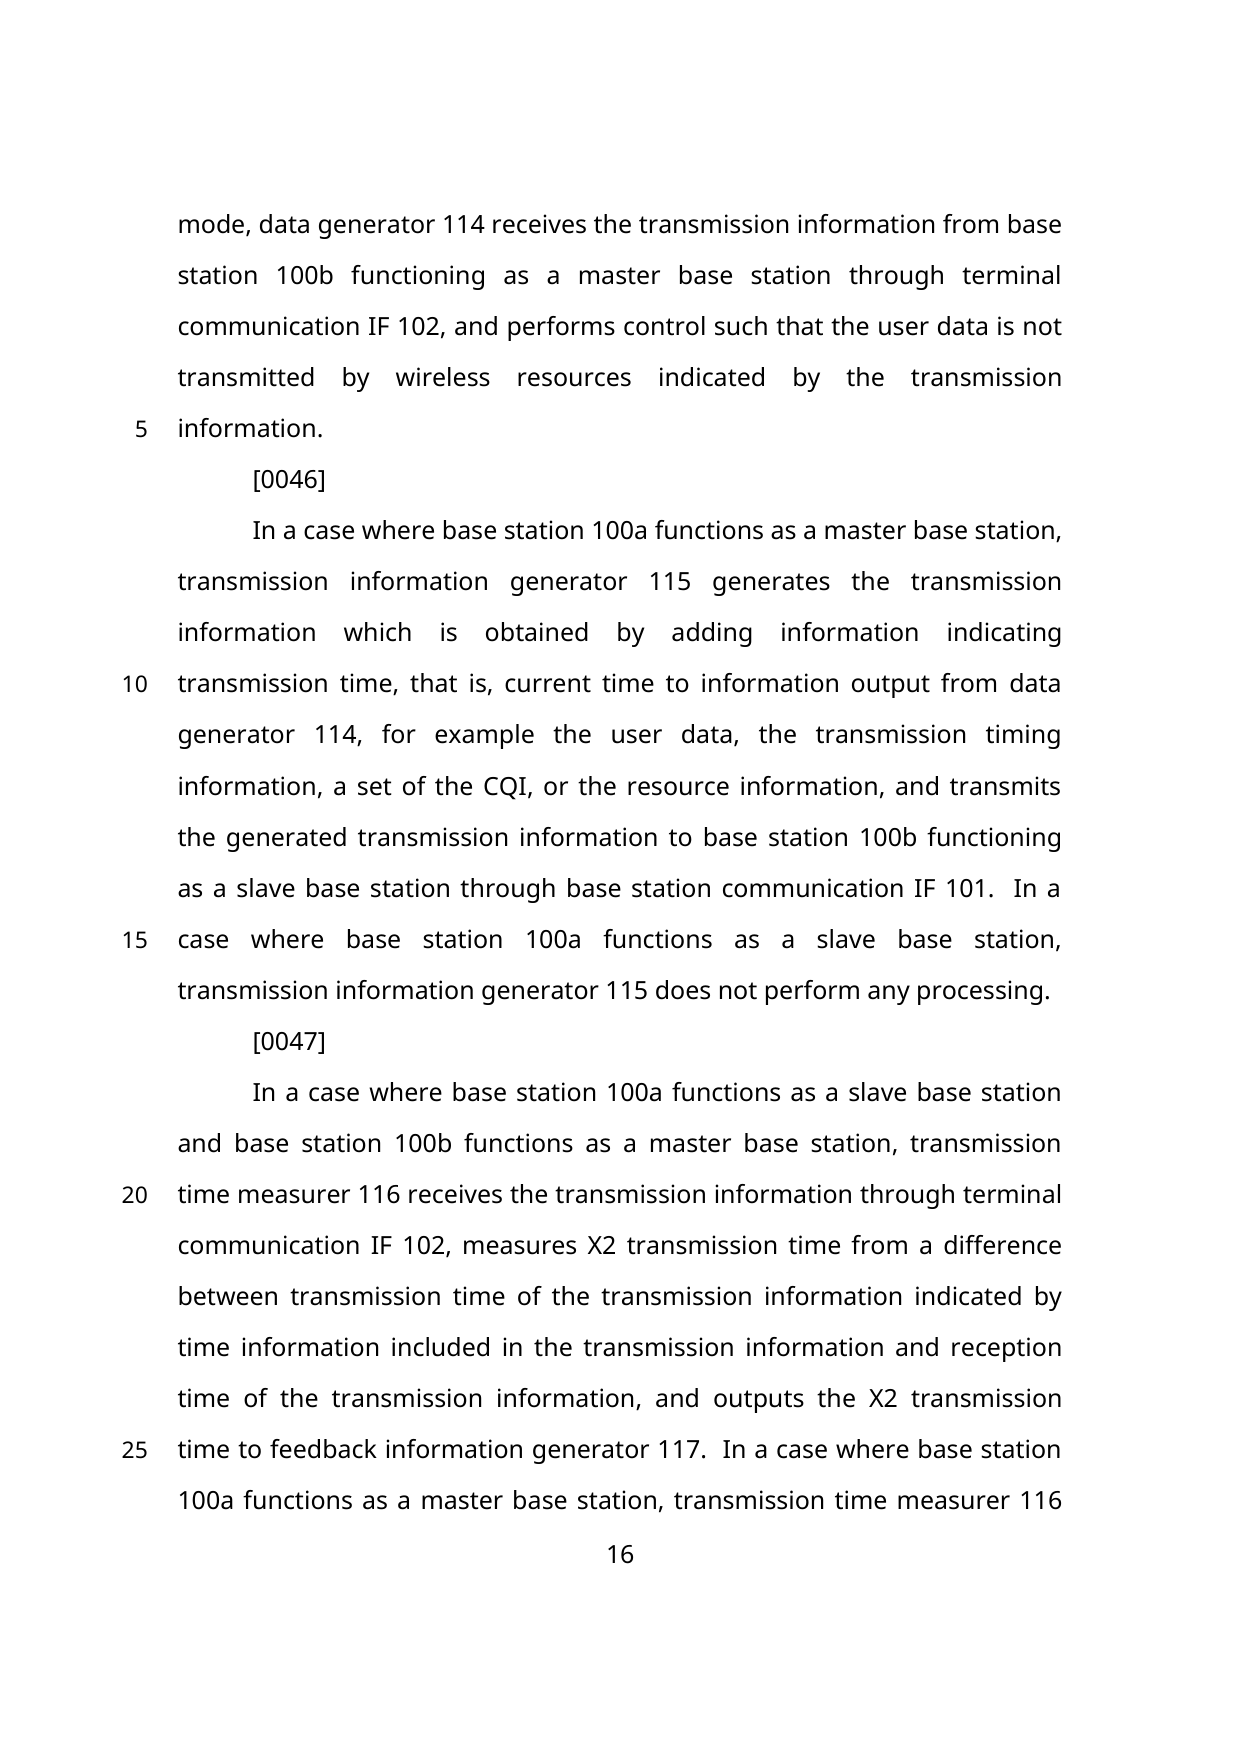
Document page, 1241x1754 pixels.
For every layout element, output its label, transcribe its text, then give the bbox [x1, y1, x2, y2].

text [177, 207, 1063, 445]
text In a case where base station 100a functions as a master base station, transmission information generator 115 generates the transmission information which is obtained by adding information indicating transmission time, that is, current time to information output from data generator 114, for example the user data, the transmission timing information, a set of the CQI, or the resource information, and transmits the generated transmission information to base station 100b functioning as a slave base station through base station communication IF 101. In a case where base station 100a functions as a slave base station, transmission information generator 115 does not perform any processing. [177, 513, 1063, 1006]
text [0047] [177, 1023, 1063, 1057]
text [177, 1074, 1063, 1517]
text [0046] [177, 462, 1063, 496]
